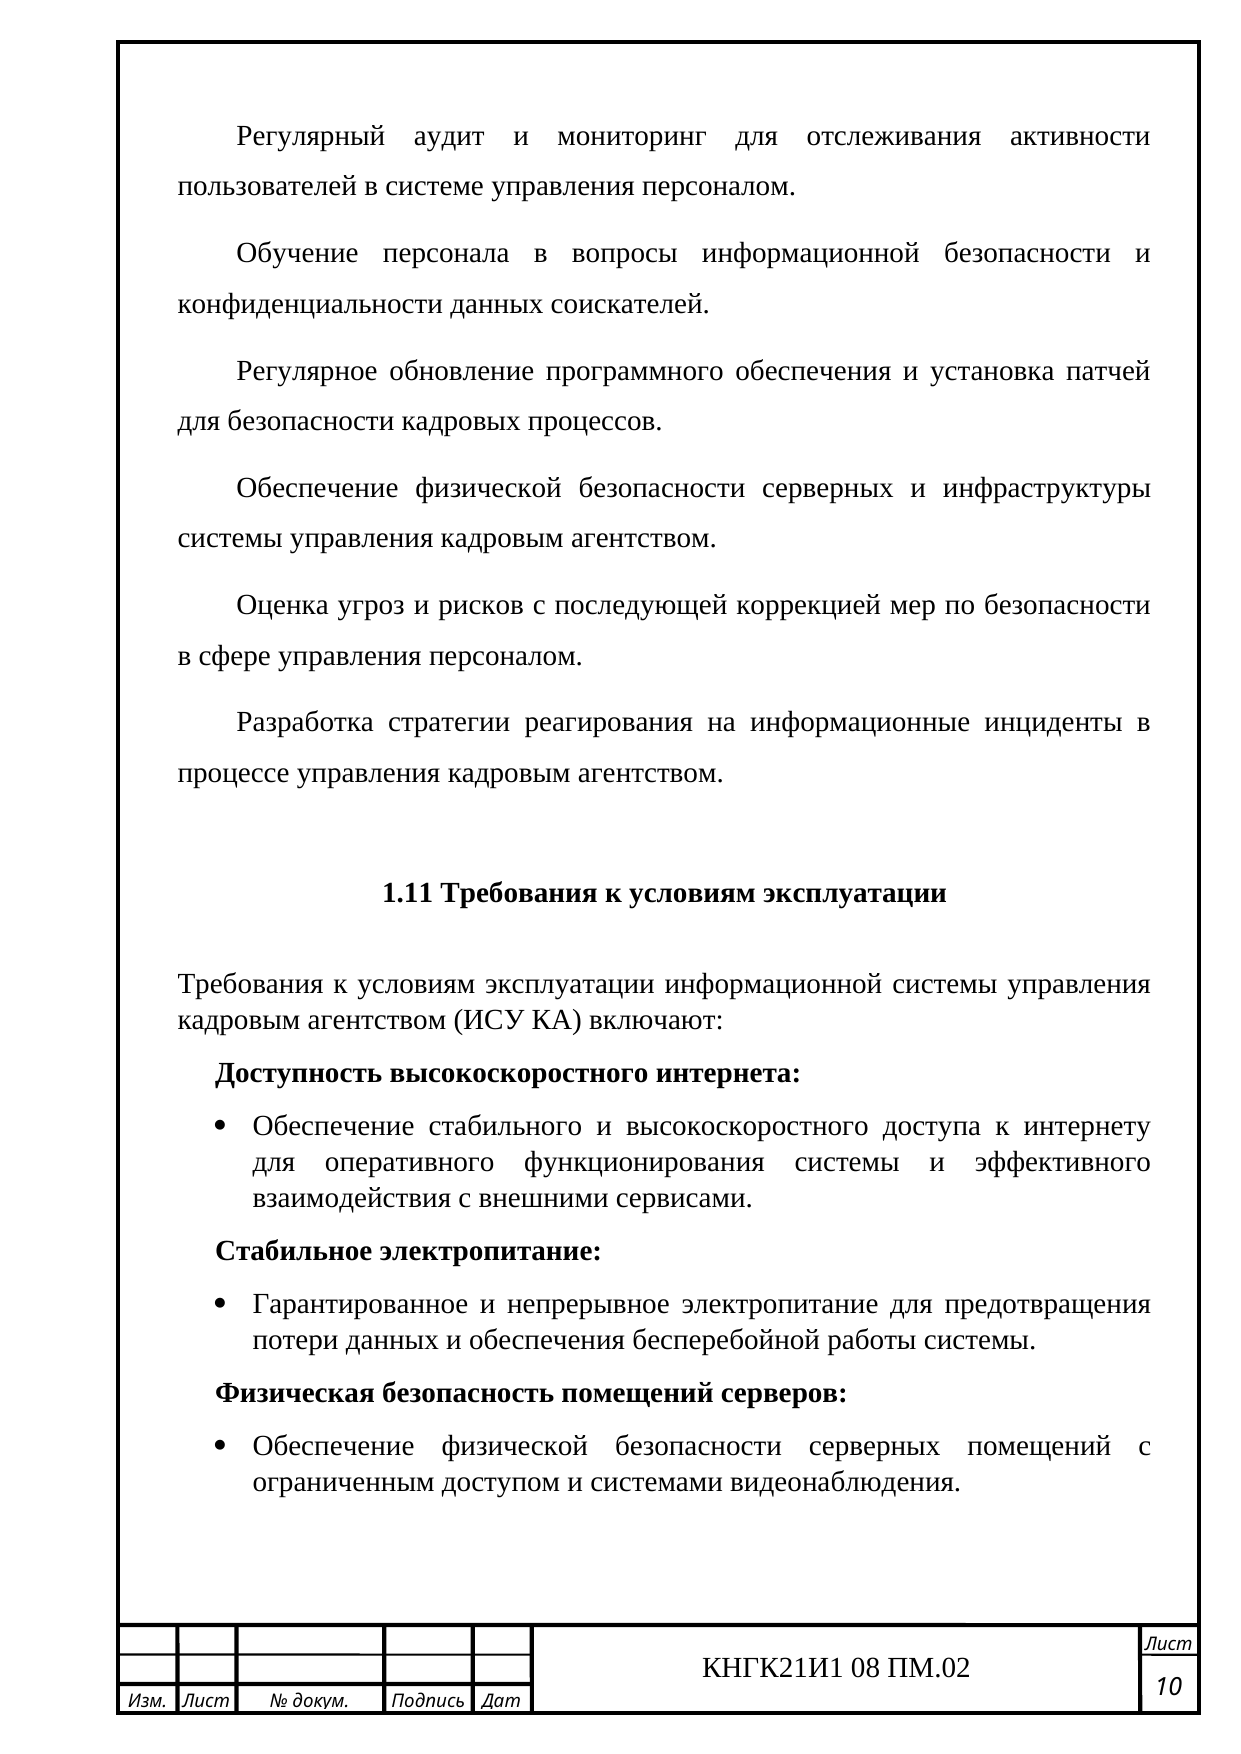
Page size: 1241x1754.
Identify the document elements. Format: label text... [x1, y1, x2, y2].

text Доступность высокоскоростного интернета: [215, 1055, 1152, 1088]
list Обеспечение стабильного и высокоскоростного доступа к интернету для оперативного функционирования системы и эффективного взаимодействия с внешними сервисами. [215, 1108, 1152, 1214]
text Требования к условиям эксплуатации информационной системы управления кадровым агентством (ИСУ КА) включают: [177, 930, 1152, 1036]
list Гарантированное и непрерывное электропитание для предотвращения потери данных и обеспечения бесперебойной работы системы. [215, 1286, 1152, 1356]
text Регулярное обновление программного обеспечения и установка патчей для безопасности кадровых процессов. [177, 353, 1152, 437]
text Обеспечение физической безопасности серверных и инфраструктуры системы управления кадровым агентством. [177, 470, 1152, 554]
list Обеспечение физической безопасности серверных помещений с ограниченным доступом и системами видеонаблюдения. [215, 1428, 1152, 1497]
text 1.11 Требования к условиям эксплуатации [177, 875, 1152, 908]
text Разработка стратегии реагирования на информационные инциденты в процессе управления кадровым агентством. [177, 704, 1152, 788]
text Стабильное электропитание: [215, 1233, 1152, 1267]
text Регулярный аудит и мониторинг для отслеживания активности пользователей в системе управления персоналом. [177, 118, 1152, 202]
text Обучение персонала в вопросы информационной безопасности и конфиденциальности данных соискателей. [177, 235, 1152, 319]
text Физическая безопасность помещений серверов: [215, 1375, 1152, 1408]
text Оценка угроз и рисков с последующей коррекцией мер по безопасности в сфере управления персоналом. [177, 587, 1152, 671]
